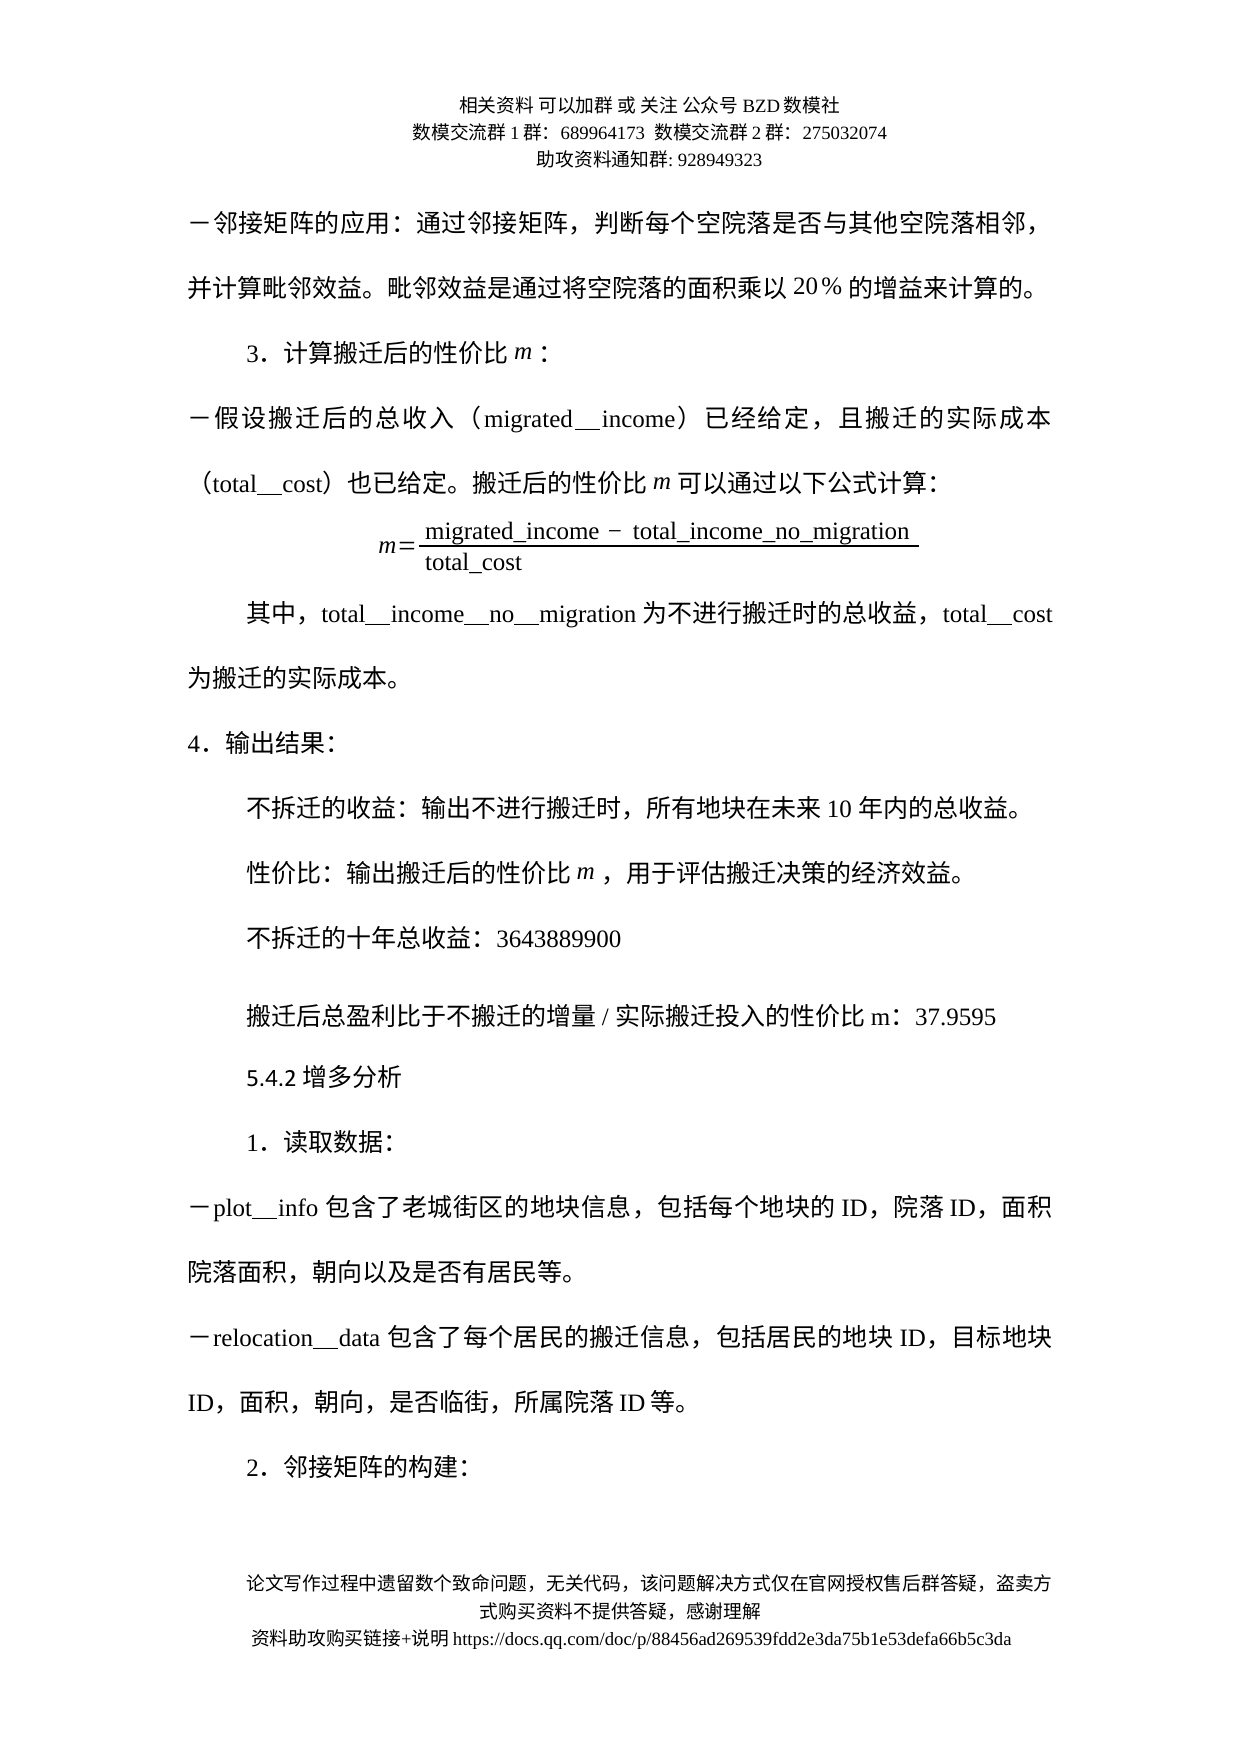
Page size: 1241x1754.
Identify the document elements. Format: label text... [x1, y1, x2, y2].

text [187, 1433, 1053, 1498]
text 3．计算搬迁后的性价比 ： －假设搬迁后的总收入（migrated＿income）已经给定，且搬迁的实际成本（total＿cost）也已给定。搬迁后的性价比 可以通过以下公式计算： [187, 319, 1053, 514]
text 1．读取数据： －plot＿info 包含了老城街区的地块信息，包括每个地块的ID，院落ID，面积，院落面积，朝向以及是否有居民等。 －relocation＿data 包含了每个居民的搬迁信息，包括居民的地块ID，目标地块ID，面积，朝向，是否临街，所属院落ID等。 [187, 1108, 1053, 1433]
text 其中，total＿income＿no＿migration 为不进行搬迁时的总收益，total＿cost 为搬迁的实际成本。 4．输出结果： [187, 579, 1053, 774]
text 不拆迁的十年总收益：3643889900 [187, 904, 1053, 969]
text 不拆迁的收益：输出不进行搬迁时，所有地块在未来 10 年内的总收益。 [187, 774, 1053, 839]
text 搬迁后总盈利比于不搬迁的增量 / 实际搬迁投入的性价比 m：37.9595 [187, 982, 1053, 1047]
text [187, 189, 1053, 319]
text 性价比：输出搬迁后的性价比 ，用于评估搬迁决策的经济效益。 [187, 839, 1053, 904]
subtitle 5.4.2 增多分析 [187, 1061, 1053, 1094]
